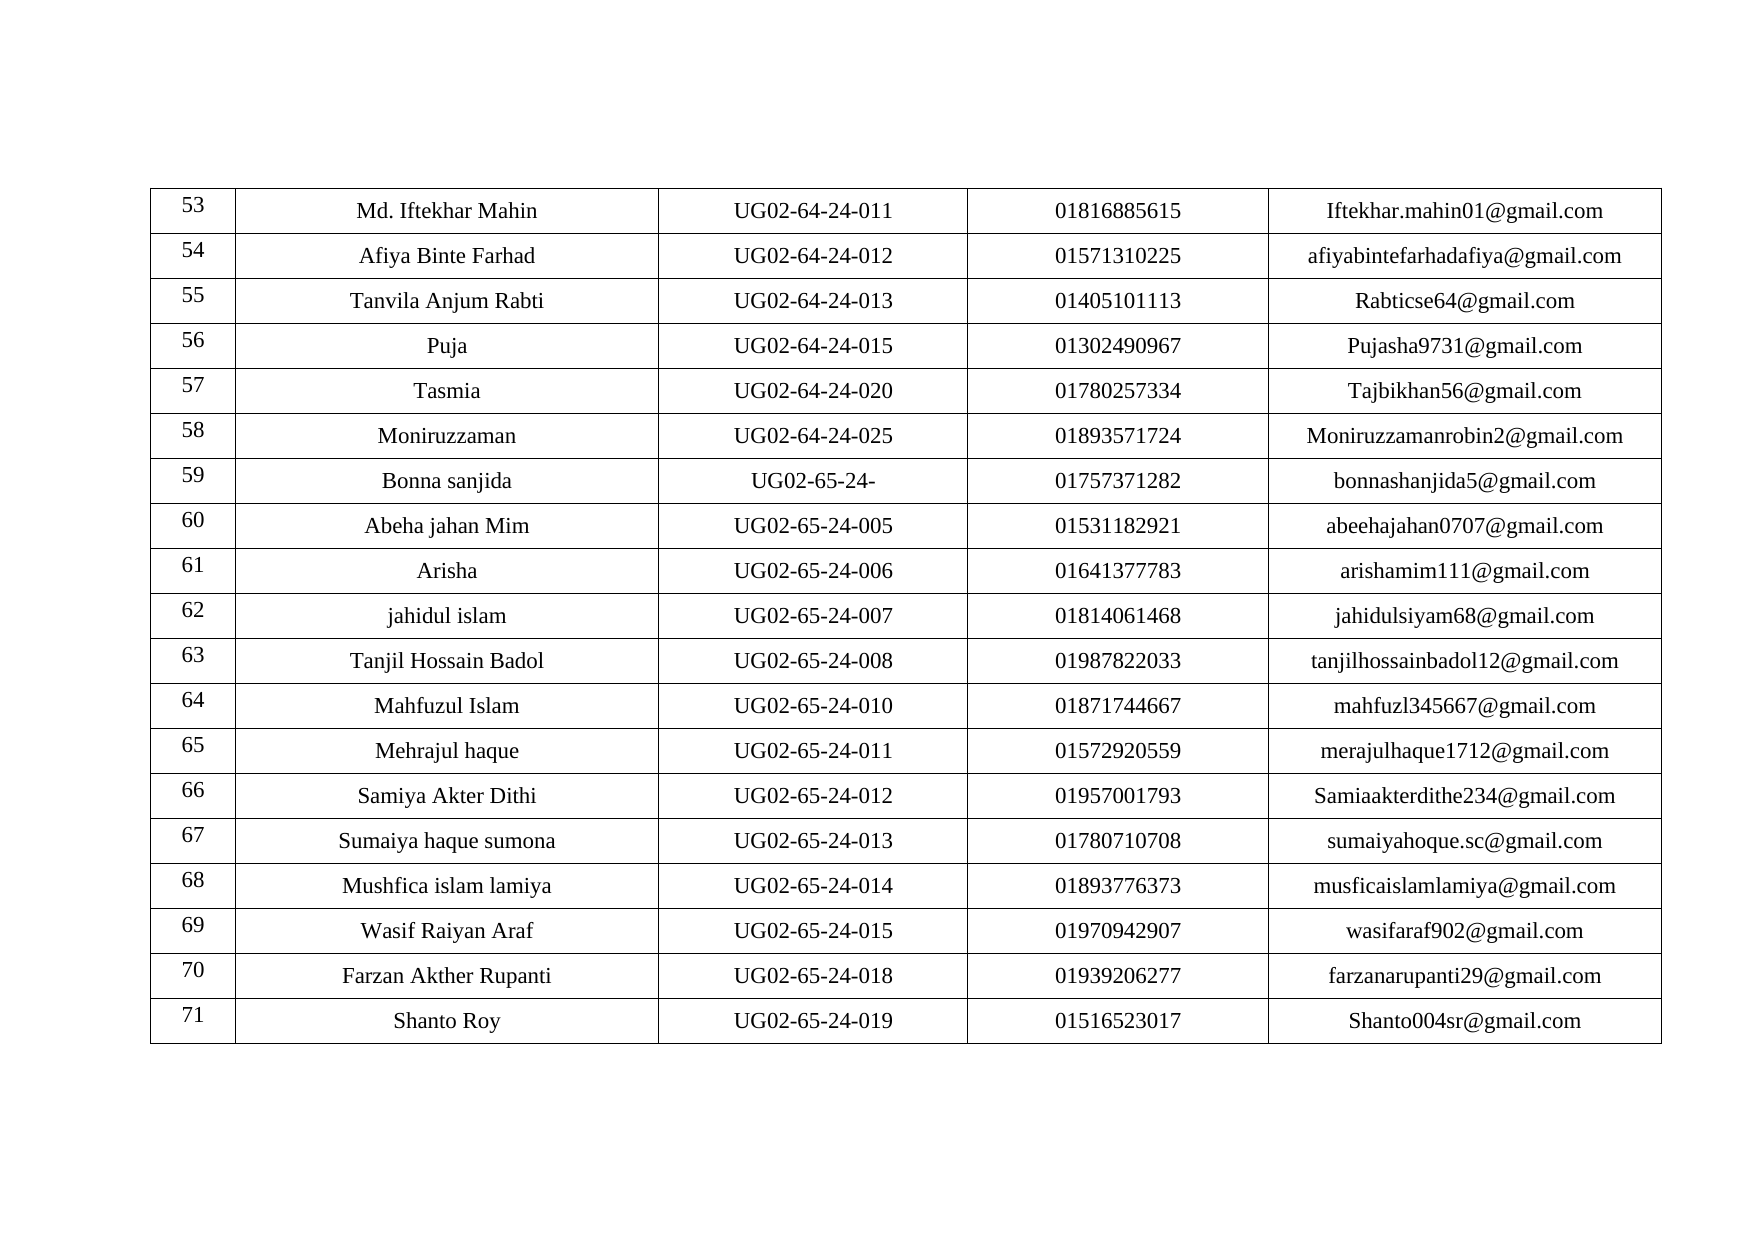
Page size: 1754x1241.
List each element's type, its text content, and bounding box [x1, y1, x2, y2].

table_cell 58 [151, 414, 235, 457]
table_cell Sumaiya haque sumona [236, 819, 658, 862]
table_cell musficaislamlamiya@gmail.com [1269, 864, 1661, 907]
table_cell UG02-64-24-011 [659, 189, 967, 232]
table_cell 01814061468‬ [968, 594, 1268, 637]
table_cell UG02-65-24-007 [659, 594, 967, 637]
table_cell UG02-65-24-010 [659, 684, 967, 727]
table_cell Samiya Akter Dithi [236, 774, 658, 817]
table_cell 01816885615 [968, 189, 1268, 232]
table_cell Bonna sanjida [236, 459, 658, 502]
table_cell UG02-64-24-013 [659, 279, 967, 322]
table_cell UG02-64-24-025 [659, 414, 967, 457]
table_cell jahidul islam [236, 594, 658, 637]
table_cell 61 [151, 549, 235, 592]
table_cell 01302490967 [968, 324, 1268, 367]
table_cell 70 [151, 954, 235, 997]
table_cell 01571310225 [968, 234, 1268, 277]
table_cell Iftekhar.mahin01@gmail.com [1269, 189, 1661, 232]
table_cell UG02-64-24-015 [659, 324, 967, 367]
table_cell 01893571724 [968, 414, 1268, 457]
table_cell 64 [151, 684, 235, 727]
table_cell 01641377783 [968, 549, 1268, 592]
table_cell UG02-65-24-008 [659, 639, 967, 682]
table_cell 01957001793 [968, 774, 1268, 817]
table_cell Shanto Roy [236, 999, 658, 1042]
table_cell 56 [151, 324, 235, 367]
table_cell Tasmia [236, 369, 658, 412]
table_cell 01939206277 [968, 954, 1268, 997]
table_cell 54 [151, 234, 235, 277]
table_cell 57 [151, 369, 235, 412]
table_cell Rabticse64@gmail.com [1269, 279, 1661, 322]
table_cell Mehrajul haque [236, 729, 658, 772]
table_cell UG02-65-24-014 [659, 864, 967, 907]
table_cell Wasif Raiyan Araf [236, 909, 658, 952]
table_cell UG02-65-24-019 [659, 999, 967, 1042]
table_cell Arisha [236, 549, 658, 592]
table_cell abeehajahan0707@gmail.com [1269, 504, 1661, 547]
table_cell UG02-65-24-005 [659, 504, 967, 547]
table_cell UG02-65-24-011 [659, 729, 967, 772]
table_cell Samiaakterdithe234@gmail.com [1269, 774, 1661, 817]
table_cell Mahfuzul Islam [236, 684, 658, 727]
table_cell Moniruzzaman [236, 414, 658, 457]
table_cell farzanarupanti29@gmail.com [1269, 954, 1661, 997]
table_cell wasifaraf902@gmail.com [1269, 909, 1661, 952]
table_cell 69 [151, 909, 235, 952]
table_cell 01780257334 [968, 369, 1268, 412]
table_cell jahidulsiyam68@gmail.com [1269, 594, 1661, 637]
table_cell 01531182921 [968, 504, 1268, 547]
table_cell 55 [151, 279, 235, 322]
table_cell UG02-64-24-020 [659, 369, 967, 412]
table_cell Tanjil Hossain Badol [236, 639, 658, 682]
table_cell 01405101113 [968, 279, 1268, 322]
table_cell 01757371282 [968, 459, 1268, 502]
table_cell Pujasha9731@gmail.com [1269, 324, 1661, 367]
table_cell UG02-64-24-012 [659, 234, 967, 277]
table_cell 01780710708‬ [968, 819, 1268, 862]
table_cell Md. Iftekhar Mahin [236, 189, 658, 232]
table_cell 60 [151, 504, 235, 547]
table_cell Tanvila Anjum Rabti [236, 279, 658, 322]
table_cell Mushfica islam lamiya [236, 864, 658, 907]
table_cell 01893776373 [968, 864, 1268, 907]
table_cell UG02-65-24-006 [659, 549, 967, 592]
table_cell 68 [151, 864, 235, 907]
table_cell 01970942907 [968, 909, 1268, 952]
table_cell mahfuzl345667@gmail.com [1269, 684, 1661, 727]
table_cell Moniruzzamanrobin2@gmail.com [1269, 414, 1661, 457]
table_cell 01871744667‬ [968, 684, 1268, 727]
table_cell 01987822033‬ [968, 639, 1268, 682]
table_cell 65 [151, 729, 235, 772]
table_cell Puja [236, 324, 658, 367]
table_cell UG02-65-24-015 [659, 909, 967, 952]
table_cell 66 [151, 774, 235, 817]
table_cell arishamim111@gmail.com [1269, 549, 1661, 592]
table_cell 53 [151, 189, 235, 232]
table_cell 01572920559‬ [968, 729, 1268, 772]
table_cell 71 [151, 999, 235, 1042]
table_cell UG02-65-24- [659, 459, 967, 502]
table_cell 63 [151, 639, 235, 682]
table_cell 01516523017 [968, 999, 1268, 1042]
table_cell merajulhaque1712@gmail.com [1269, 729, 1661, 772]
table_cell UG02-65-24-012 [659, 774, 967, 817]
table_cell afiyabintefarhadafiya@gmail.com [1269, 234, 1661, 277]
table_cell tanjilhossainbadol12@gmail.com [1269, 639, 1661, 682]
table_cell sumaiyahoque.sc@gmail.com [1269, 819, 1661, 862]
table_cell 59 [151, 459, 235, 502]
table_cell Abeha jahan Mim [236, 504, 658, 547]
table_cell Shanto004sr@gmail.com [1269, 999, 1661, 1042]
table_cell UG02-65-24-013 [659, 819, 967, 862]
table_cell 62 [151, 594, 235, 637]
table_cell Tajbikhan56@gmail.com [1269, 369, 1661, 412]
table_cell UG02-65-24-018 [659, 954, 967, 997]
table_cell Farzan Akther Rupanti [236, 954, 658, 997]
table_cell Afiya Binte Farhad [236, 234, 658, 277]
table_cell bonnashanjida5@gmail.com [1269, 459, 1661, 502]
table_cell 67 [151, 819, 235, 862]
